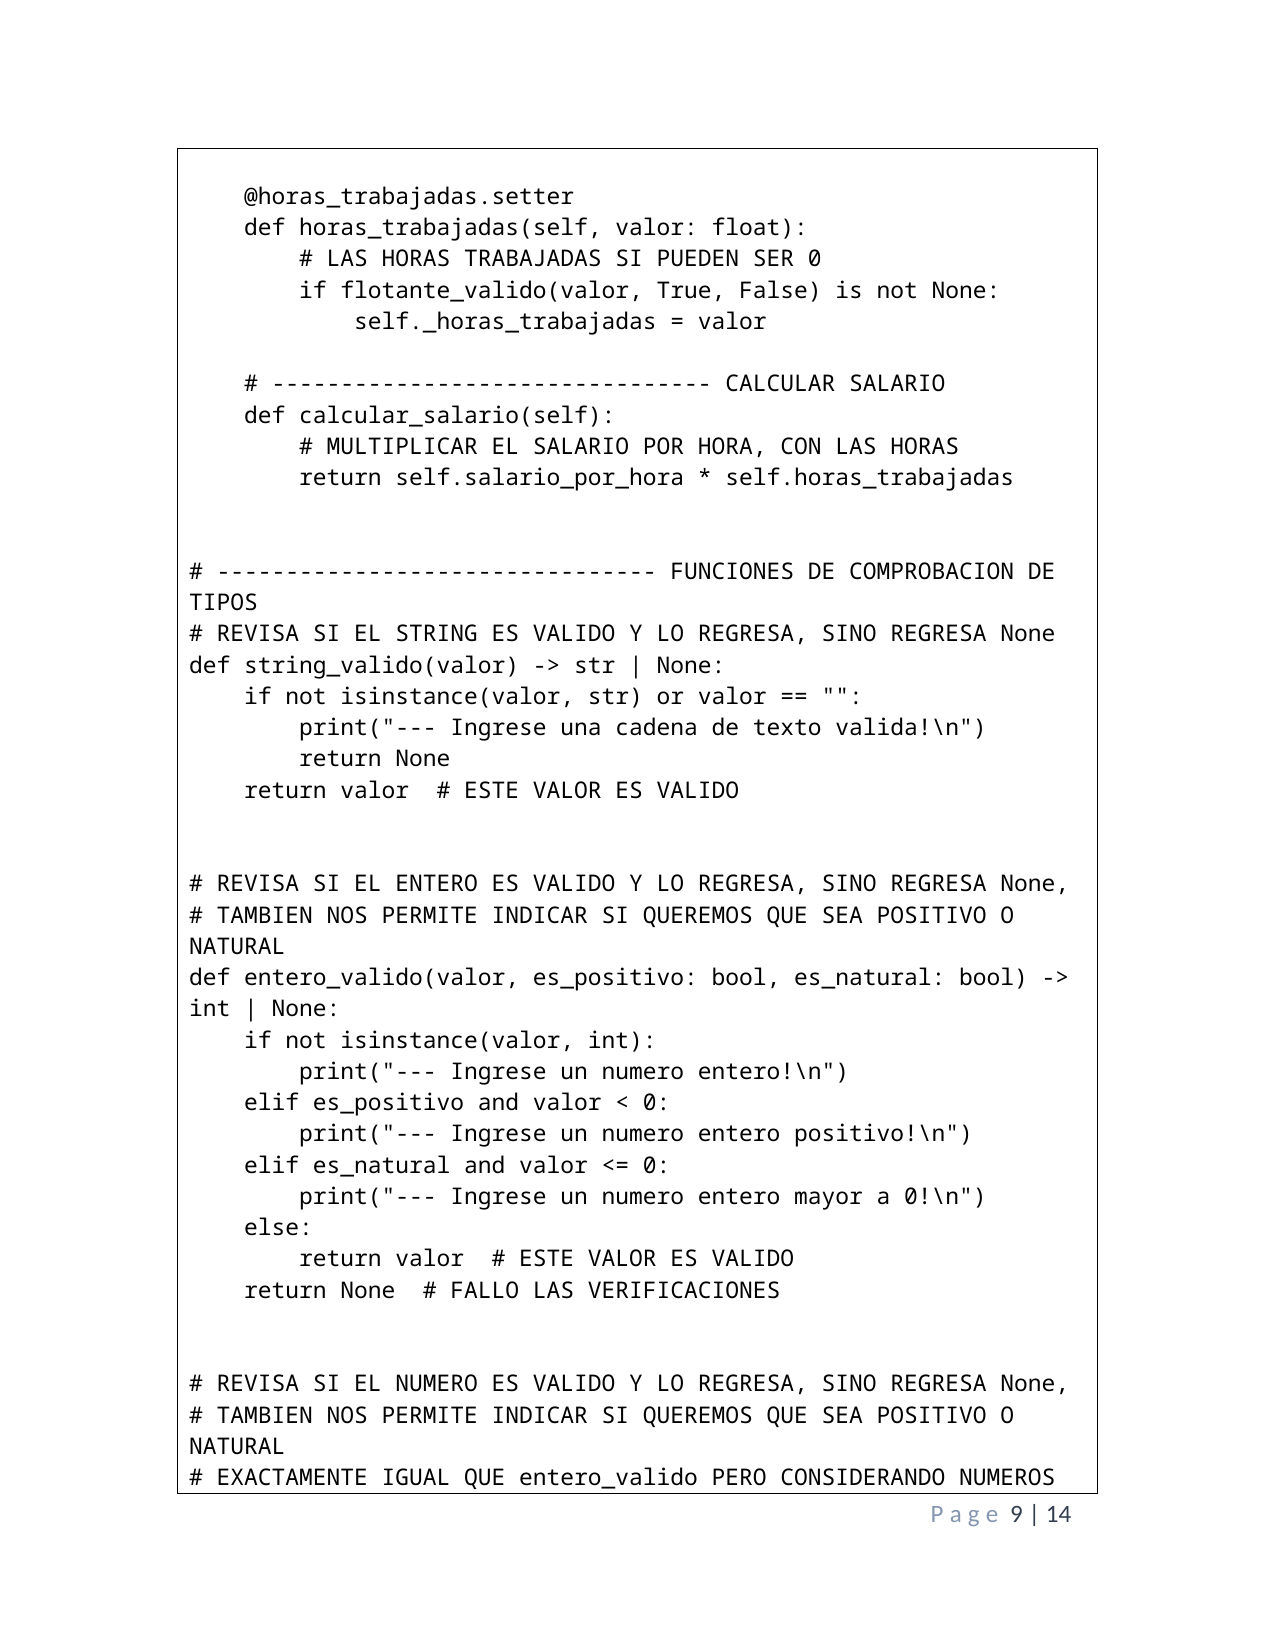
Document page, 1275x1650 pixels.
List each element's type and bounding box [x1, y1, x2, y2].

table_cell [178, 149, 1097, 1492]
